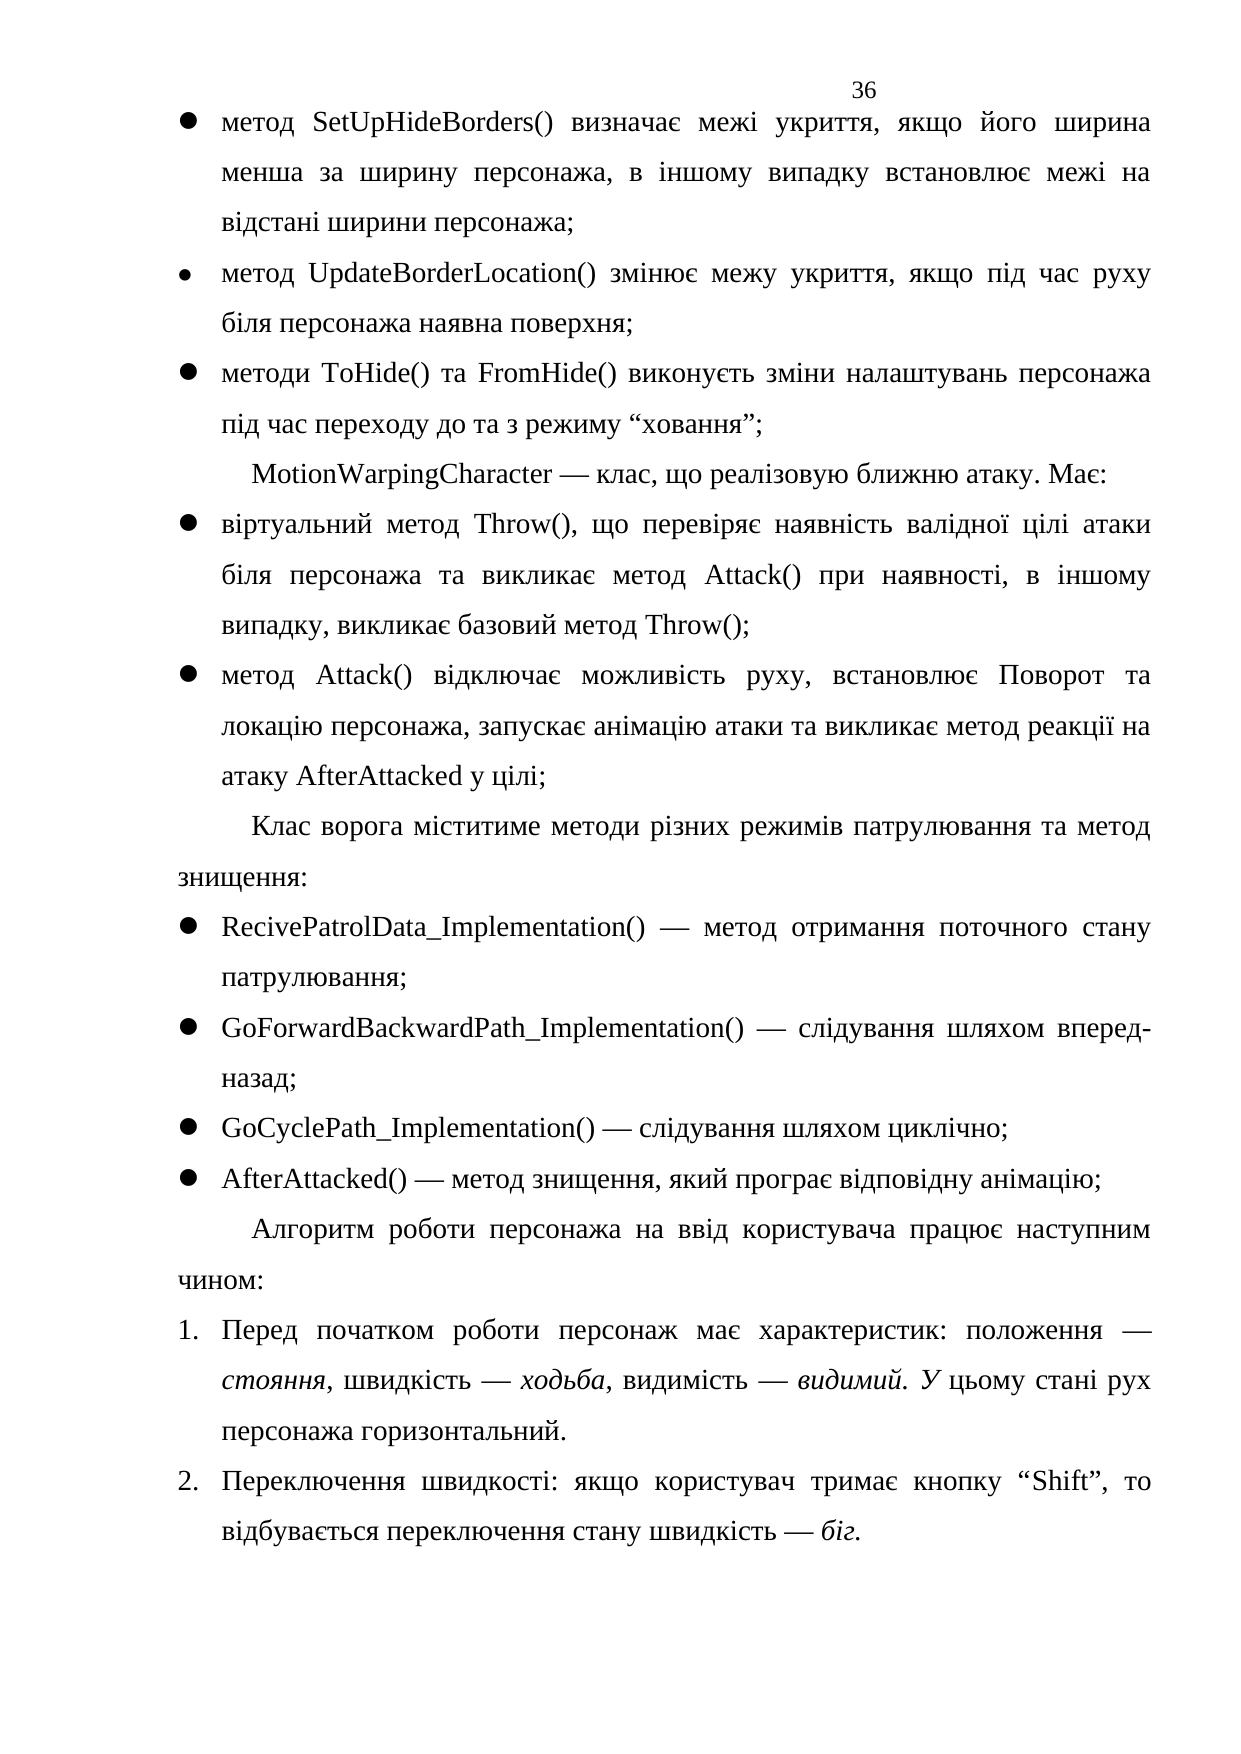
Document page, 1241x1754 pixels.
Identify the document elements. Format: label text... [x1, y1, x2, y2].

list метод UpdateBorderLocation() змінює межу укриття, якщо під час руху біля персонажа наявна поверхня; [177, 255, 1152, 339]
list віртуальний метод Throw(), що перевіряє наявність валідної цілі атаки біля персонажа та викликає метод Attack() при наявності, в іншому випадку, викликає базовий метод Throw(); [177, 506, 1152, 641]
list Алгоритм роботи персонажа на ввід користувача працює наступним чином: [177, 1211, 1152, 1295]
list RecivePatrolData_Implementation() — метод отримання поточного стану патрулювання; [177, 909, 1152, 993]
list методи ToHide() та FromHide() виконуєть зміни налаштувань персонажа під час переходу до та з режиму “ховання”; [177, 355, 1152, 439]
list MotionWarpingChаrаcter — клас, що реалізовую ближню атаку. Має: [177, 456, 1152, 490]
text Клас ворога міститиме методи різних режимів патрулювання та метод знищення: [177, 808, 1152, 892]
list метод Attack() відключає можливість руху, встановлює Поворот та локацію персонажа, запускає анімацію атаки та викликає метод реакції на атаку AfterAttacked у цілі; [177, 657, 1152, 792]
list Переключення швидкості: якщо користувач тримає кнопку “Shift”, то відбувається переключення стану швидкість — біг. [177, 1463, 1152, 1547]
list GoCyclePath_Implementation() — слідування шляхом циклічно; [177, 1111, 1152, 1144]
list Перед початком роботи персонаж має характеристик: положення — стояння, швидкість — ходьба, видимість — видимий. У цьому стані рух персонажа горизонтальний. [177, 1312, 1152, 1446]
list GoForwardBackwardPath_Implementation() — слідування шляхом вперед-назад; [177, 1010, 1152, 1094]
list метод SеtUpHideBorders() визначає межі укриття, якщо його ширина менша за ширину персонажа, в іншому випадку встановлює межі на відстані ширини персонажа; [177, 104, 1152, 238]
list AfterAttacked() — метод знищення, який програє відповідну анімацію; [177, 1161, 1152, 1195]
